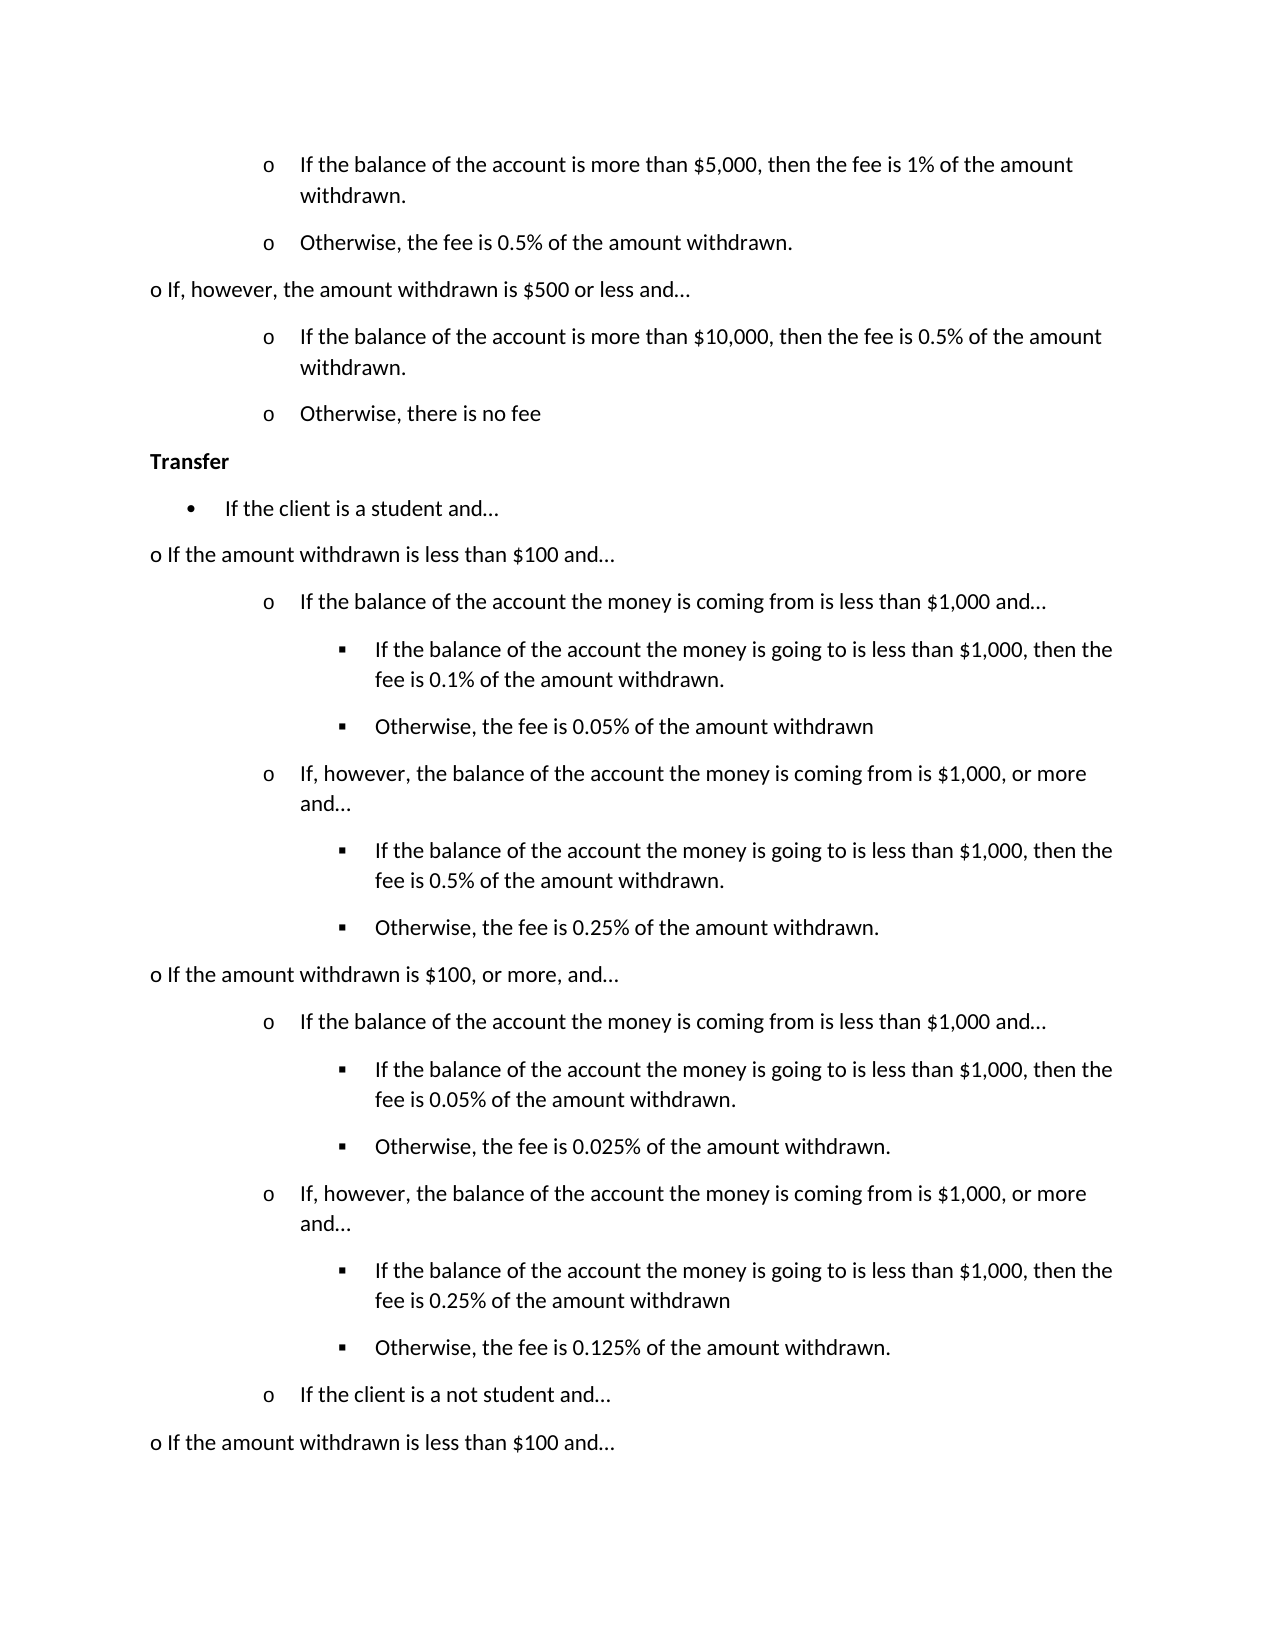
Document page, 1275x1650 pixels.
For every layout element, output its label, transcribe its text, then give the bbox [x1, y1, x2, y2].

list Otherwise, there is no fee [262, 399, 1125, 428]
list If the balance of the account the money is going to is less than $1,000, then the fee is 0.5% of the amount withdrawn. [337, 836, 1125, 895]
text o If, however, the amount withdrawn is $500 or less and… [150, 275, 1125, 303]
text o If the amount withdrawn is less than $100 and… [150, 1428, 1125, 1456]
list If the balance of the account is more than $5,000, then the fee is 1% of the amount withdrawn. [262, 150, 1125, 209]
list If the balance of the account the money is going to is less than $1,000, then the fee is 0.1% of the amount withdrawn. [337, 635, 1125, 693]
list Otherwise, the fee is 0.025% of the amount withdrawn. [337, 1132, 1125, 1160]
list If the balance of the account the money is going to is less than $1,000, then the fee is 0.25% of the amount withdrawn [337, 1256, 1125, 1314]
list Otherwise, the fee is 0.125% of the amount withdrawn. [337, 1333, 1125, 1361]
list If the balance of the account the money is coming from is less than $1,000 and… [262, 1007, 1125, 1036]
list If the balance of the account is more than $10,000, then the fee is 0.5% of the amount withdrawn. [262, 322, 1125, 381]
list If, however, the balance of the account the money is coming from is $1,000, or more and… [262, 1179, 1125, 1237]
list If the client is a not student and… [262, 1380, 1125, 1409]
list If the client is a student and… [187, 494, 1125, 522]
list Otherwise, the fee is 0.5% of the amount withdrawn. [262, 228, 1125, 256]
text o If the amount withdrawn is less than $100 and… [150, 541, 1125, 569]
list If the balance of the account the money is going to is less than $1,000, then the fee is 0.05% of the amount withdrawn. [337, 1055, 1125, 1113]
list If the balance of the account the money is coming from is less than $1,000 and… [262, 587, 1125, 616]
text Transfer [150, 447, 1125, 475]
text o If the amount withdrawn is $100, or more, and… [150, 960, 1125, 988]
list Otherwise, the fee is 0.25% of the amount withdrawn. [337, 913, 1125, 942]
list Otherwise, the fee is 0.05% of the amount withdrawn [337, 712, 1125, 740]
list If, however, the balance of the account the money is coming from is $1,000, or more and… [262, 759, 1125, 818]
